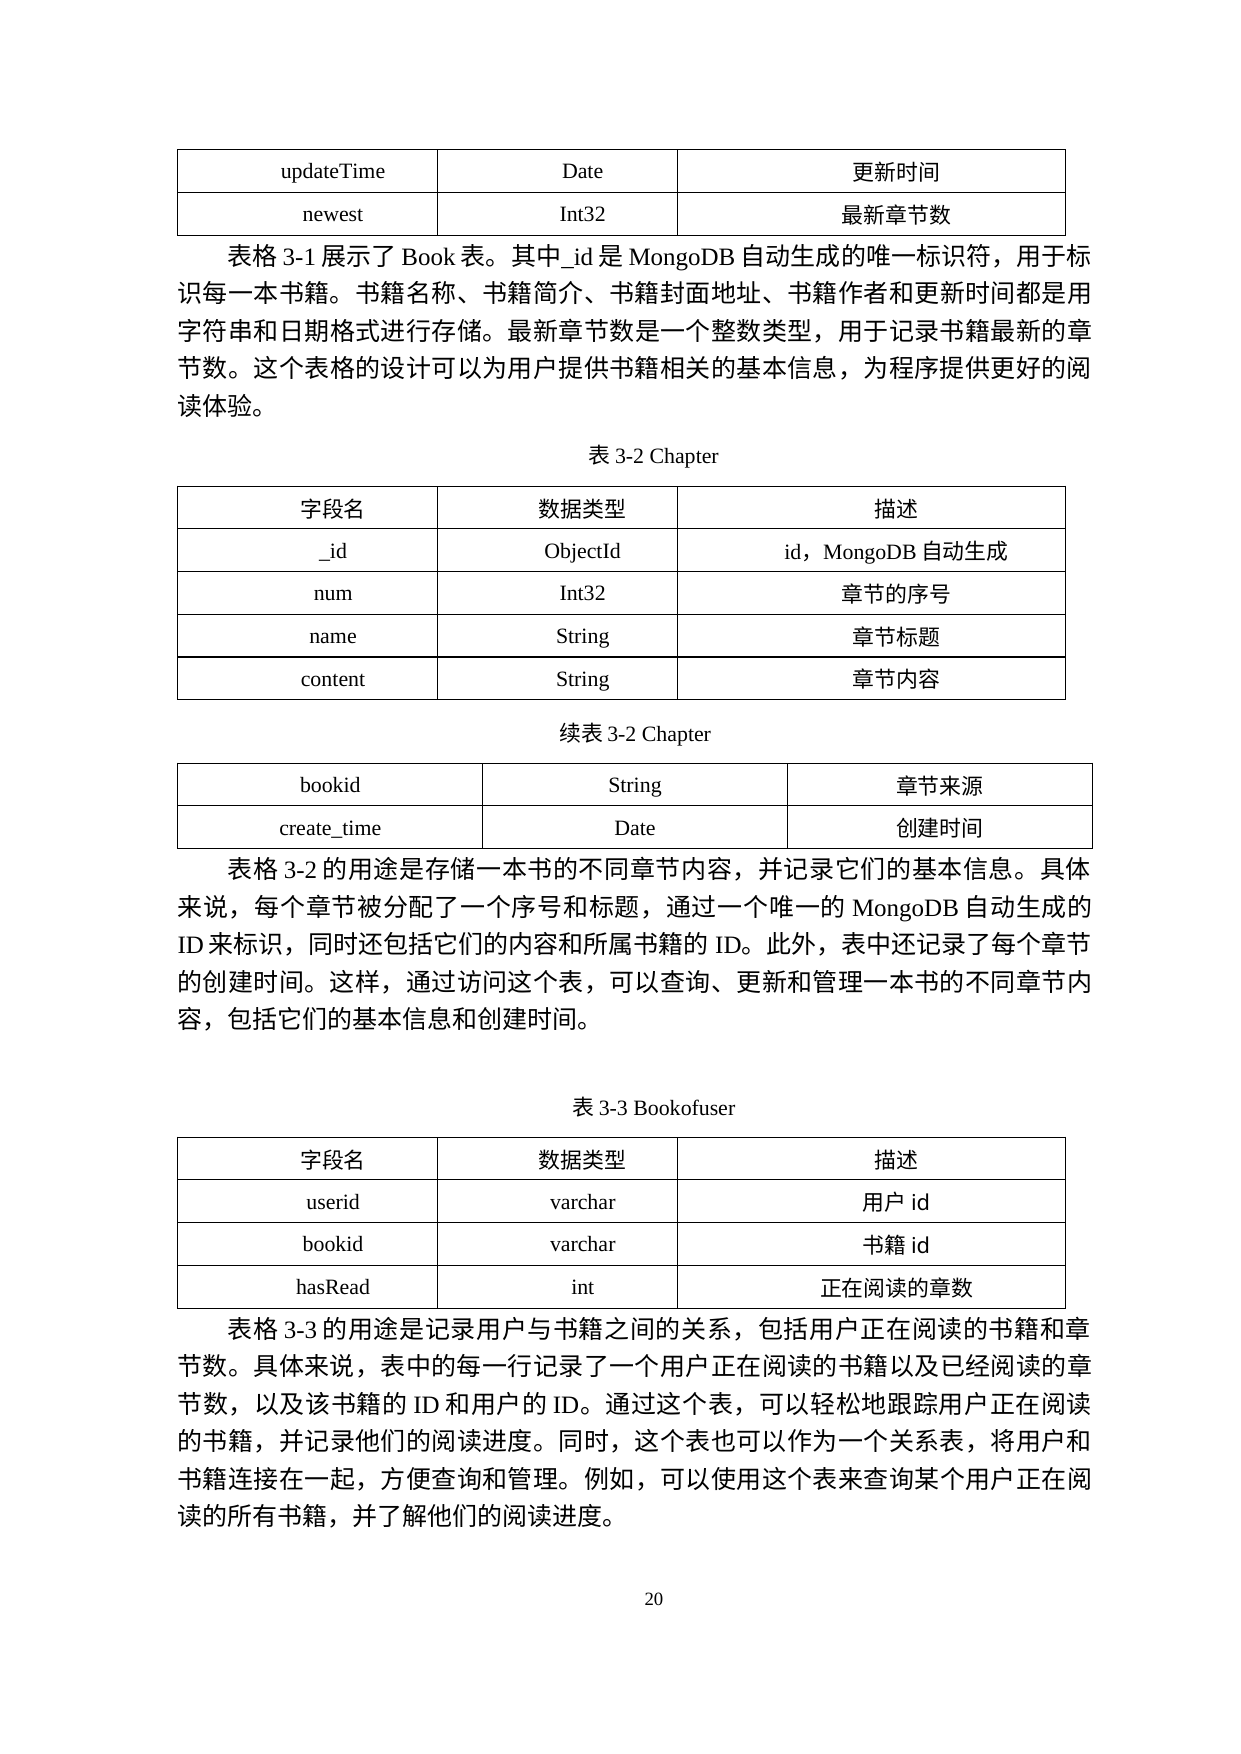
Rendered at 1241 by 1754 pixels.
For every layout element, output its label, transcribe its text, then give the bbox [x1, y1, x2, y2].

table_cell varchar [438, 1180, 677, 1222]
table_cell 更新时间 [678, 150, 1065, 192]
table_cell id，MongoDB自动生成 [678, 529, 1065, 571]
table_cell 书籍id [678, 1223, 1065, 1265]
table_cell name [178, 615, 437, 656]
text 续表3-2 Chapter [177, 713, 1092, 750]
text 表3-2 Chapter [177, 436, 1092, 473]
table_cell 用户id [678, 1180, 1065, 1222]
table_cell _id [178, 529, 437, 571]
text 表格3-3的用途是记录用户与书籍之间的关系，包括用户正在阅读的书籍和章节数。具体来说，表中的每一行记录了一个用户正在阅读的书籍以及已经阅读的章节数，以及该书籍的ID和用户的ID。通过这个表，可以轻松地跟踪用户正在阅读的书籍，并记录他们的阅读进度。同时，这个表也可以作为一个关系表，将用户和书籍连接在一起，方便查询和管理。例如，可以使用这个表来查询某个用户正在阅读的所有书籍，并了解他们的阅读进度。 [177, 1308, 1092, 1533]
table_cell Int32 [438, 572, 677, 614]
table_cell num [178, 572, 437, 614]
table_cell 创建时间 [788, 806, 1092, 848]
table_cell userid [178, 1180, 437, 1222]
table_cell String [438, 658, 677, 699]
table_header 字段名 [178, 1138, 437, 1179]
table_cell Int32 [438, 193, 677, 234]
table_cell hasRead [178, 1266, 437, 1307]
table_cell 章节内容 [678, 658, 1065, 699]
table_cell content [178, 658, 437, 699]
table_cell ObjectId [438, 529, 677, 571]
table_cell 正在阅读的章数 [678, 1266, 1065, 1307]
table_header 数据类型 [438, 1138, 677, 1179]
table_header 章节来源 [788, 764, 1092, 805]
table_cell Date [483, 806, 787, 848]
table_header 数据类型 [438, 487, 677, 528]
table_cell varchar [438, 1223, 677, 1265]
table_cell bookid [178, 1223, 437, 1265]
table_cell updateTime [178, 150, 437, 192]
table_header 字段名 [178, 487, 437, 528]
table_cell 章节的序号 [678, 572, 1065, 614]
text 表格3-2的用途是存储一本书的不同章节内容，并记录它们的基本信息。具体来说，每个章节被分配了一个序号和标题，通过一个唯一的MongoDB自动生成的ID来标识，同时还包括它们的内容和所属书籍的ID。此外，表中还记录了每个章节的创建时间。这样，通过访问这个表，可以查询、更新和管理一本书的不同章节内容，包括它们的基本信息和创建时间。 [177, 849, 1092, 1037]
table_cell String [438, 615, 677, 656]
table_cell 章节标题 [678, 615, 1065, 656]
text 表格3-1展示了Book表。其中_id是MongoDB自动生成的唯一标识符，用于标识每一本书籍。书籍名称、书籍简介、书籍封面地址、书籍作者和更新时间都是用字符串和日期格式进行存储。最新章节数是一个整数类型，用于记录书籍最新的章节数。这个表格的设计可以为用户提供书籍相关的基本信息，为程序提供更好的阅读体验。 [177, 236, 1092, 423]
table_header String [483, 764, 787, 805]
table_cell 最新章节数 [678, 193, 1065, 234]
table_header 描述 [678, 1138, 1065, 1179]
table_cell newest [178, 193, 437, 234]
table_cell int [438, 1266, 677, 1307]
table_cell Date [438, 150, 677, 192]
table_header bookid [178, 764, 482, 805]
table_header 描述 [678, 487, 1065, 528]
table_cell create_time [178, 806, 482, 848]
text 表3-3 Bookofuser [177, 1087, 1092, 1124]
